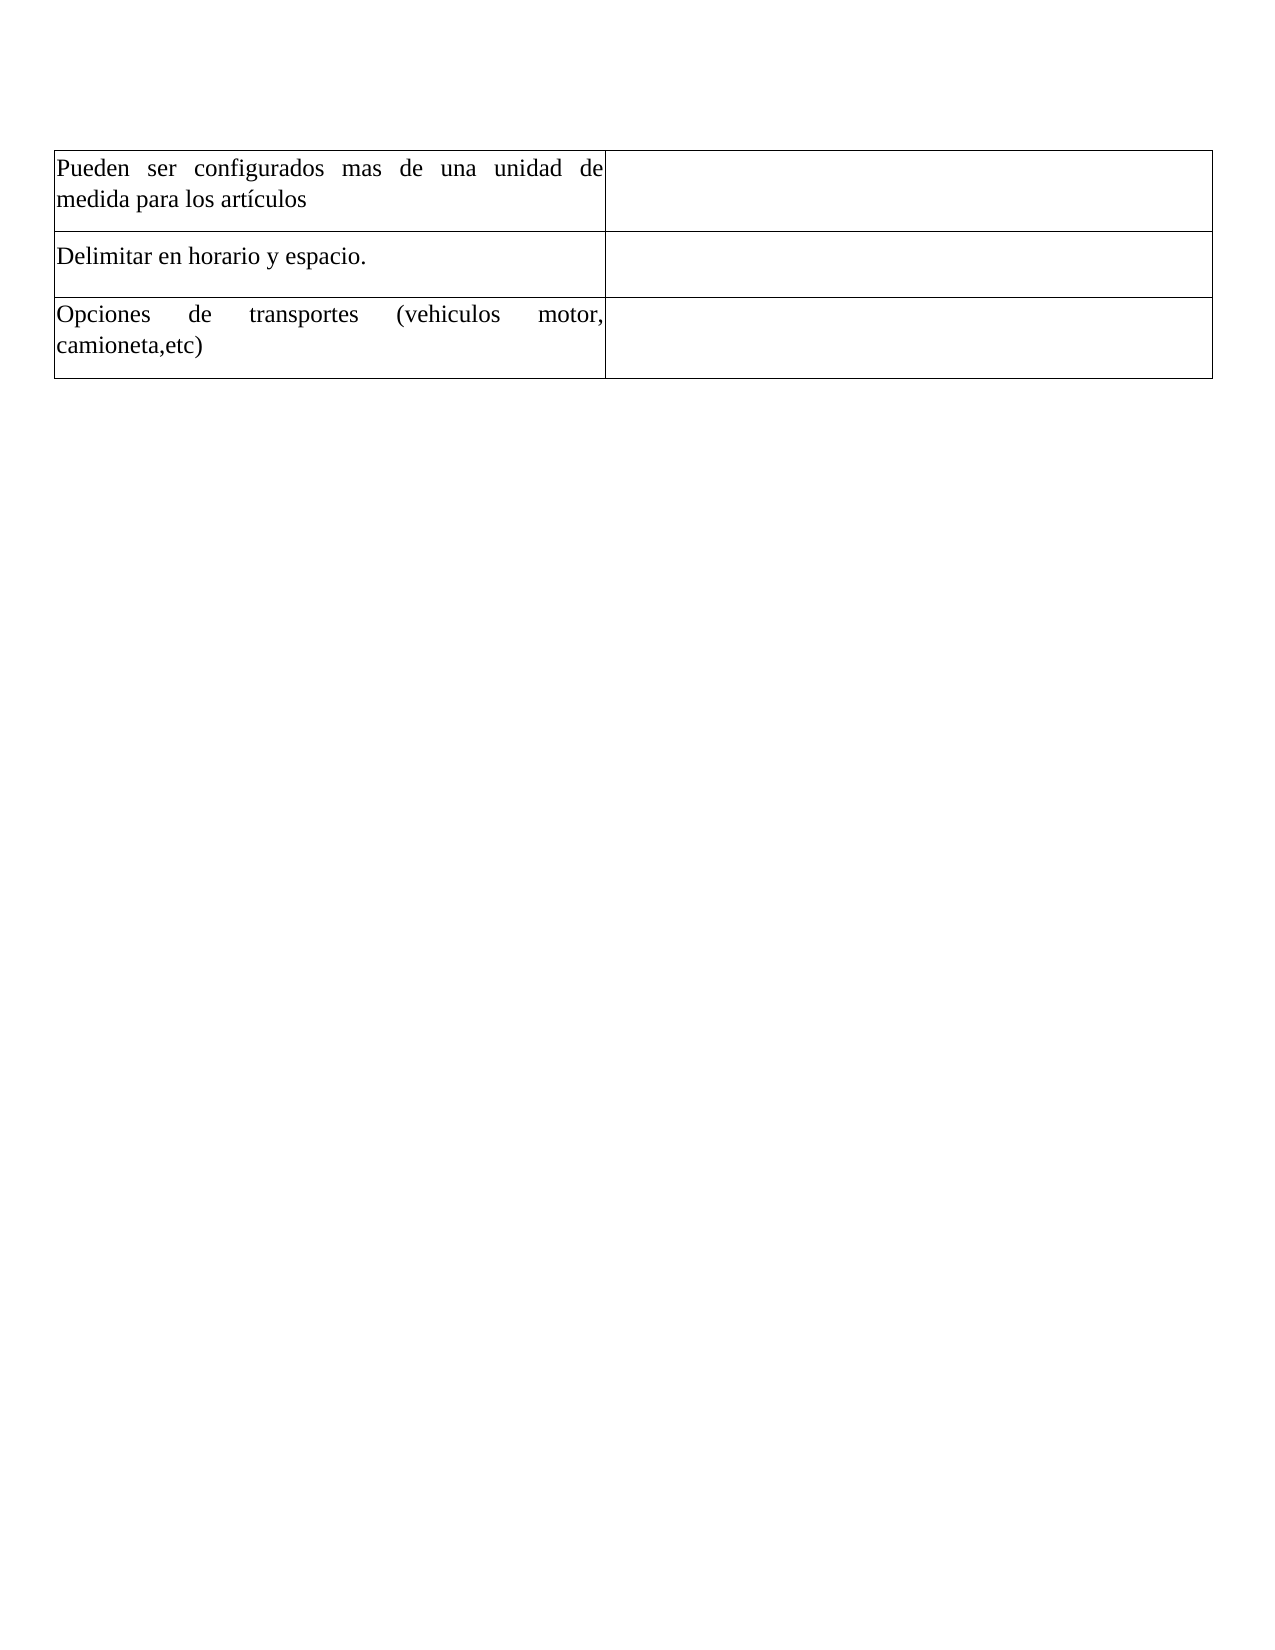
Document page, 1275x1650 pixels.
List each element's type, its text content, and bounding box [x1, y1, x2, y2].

table_cell Pueden ser configurados mas de una unidad de medida para los artículos [55, 151, 605, 231]
table_cell [606, 151, 1212, 231]
table_cell Opciones de transportes (vehiculos motor, camioneta,etc) [55, 298, 605, 378]
table_cell [606, 232, 1212, 297]
table_cell [606, 298, 1212, 378]
table_cell Delimitar en horario y espacio. [55, 232, 605, 297]
